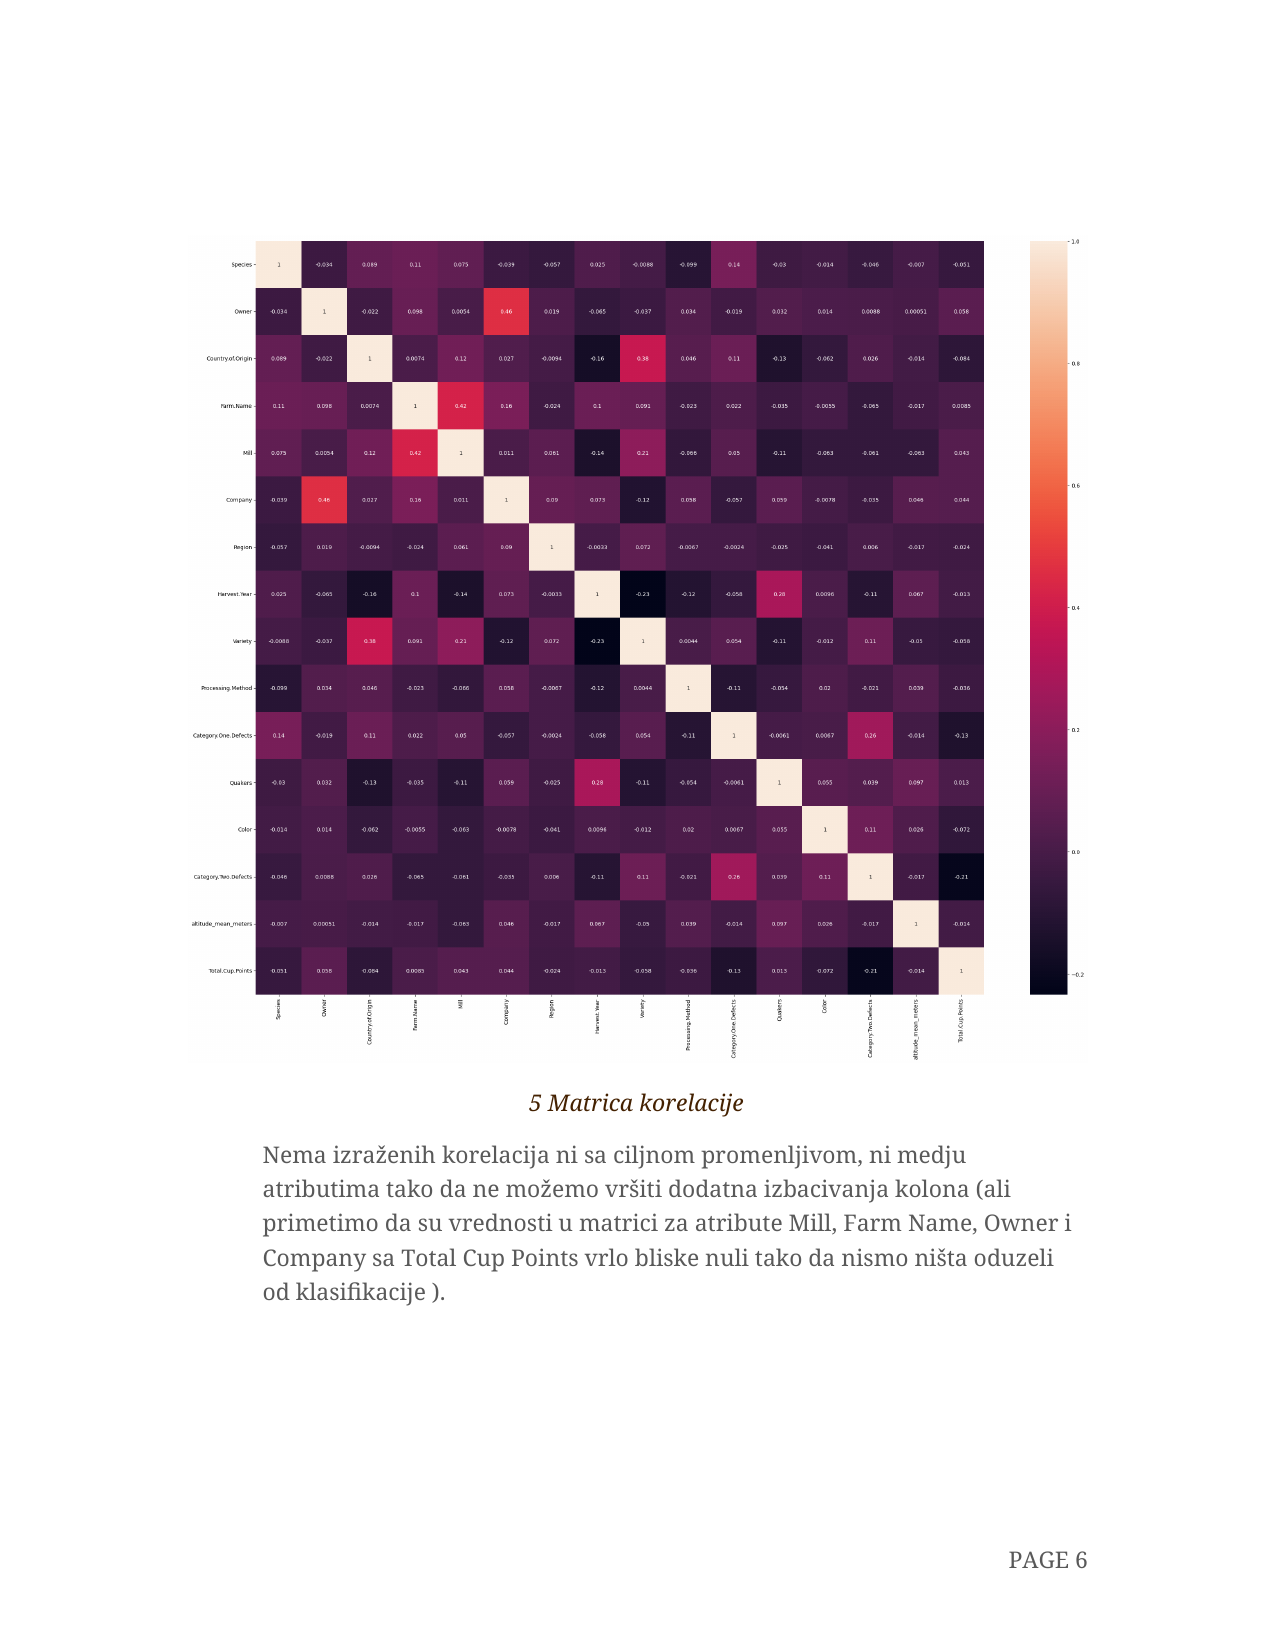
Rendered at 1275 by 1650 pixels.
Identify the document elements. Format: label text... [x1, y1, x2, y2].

picture [187, 235, 1088, 1063]
text 5 Matrica korelacije [187, 1086, 1087, 1118]
list Nema izraženih korelacija ni sa ciljnom promenljivom, ni medju atributima tako da ne možemo vršiti dodatna izbacivanja kolona (ali primetimo da su vrednosti u matrici za atribute Mill, Farm Name, Owner i Company sa Total Cup Points vrlo bliske nuli tako da nismo ništa oduzeli od klasifikacije ). [262, 1138, 1087, 1307]
